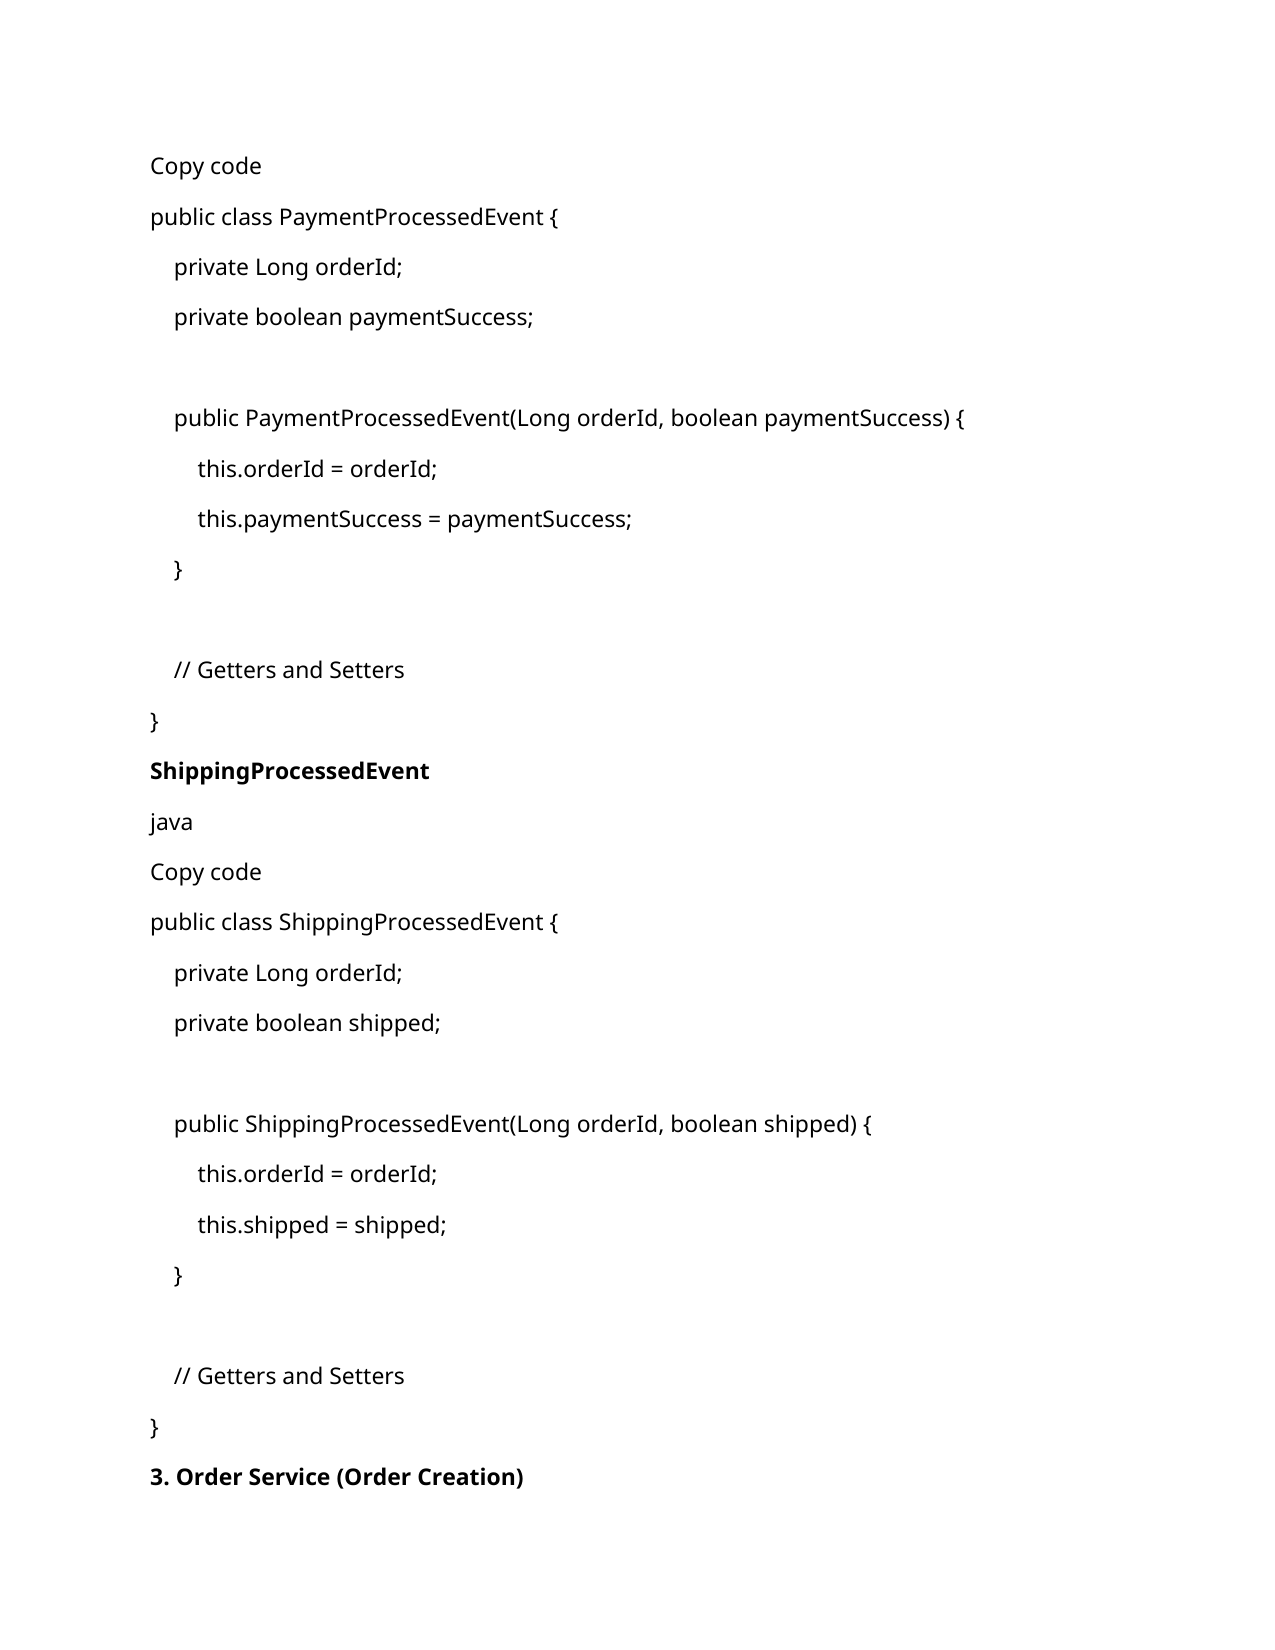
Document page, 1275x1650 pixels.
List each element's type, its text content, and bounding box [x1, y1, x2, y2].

text private Long orderId; [150, 957, 1125, 988]
text // Getters and Setters [150, 654, 1125, 685]
text private boolean shipped; [150, 1007, 1125, 1038]
text 3. Order Service (Order Creation) [150, 1461, 1125, 1492]
text public PaymentProcessedEvent(Long orderId, boolean paymentSuccess) { [150, 402, 1125, 433]
text Copy code [150, 150, 1125, 181]
text this.paymentSuccess = paymentSuccess; [150, 503, 1125, 534]
text ShippingProcessedEvent [150, 755, 1125, 786]
text Copy code [150, 856, 1125, 887]
text } [150, 1259, 1125, 1290]
text public ShippingProcessedEvent(Long orderId, boolean shipped) { [150, 1108, 1125, 1139]
text } [150, 1410, 1125, 1442]
text private Long orderId; [150, 251, 1125, 282]
text } [150, 704, 1125, 736]
text private boolean paymentSuccess; [150, 301, 1125, 332]
text this.orderId = orderId; [150, 452, 1125, 484]
text // Getters and Setters [150, 1360, 1125, 1391]
text this.shipped = shipped; [150, 1209, 1125, 1240]
text public class ShippingProcessedEvent { [150, 906, 1125, 937]
text public class PaymentProcessedEvent { [150, 200, 1125, 232]
text this.orderId = orderId; [150, 1158, 1125, 1189]
text java [150, 805, 1125, 837]
text } [150, 553, 1125, 584]
